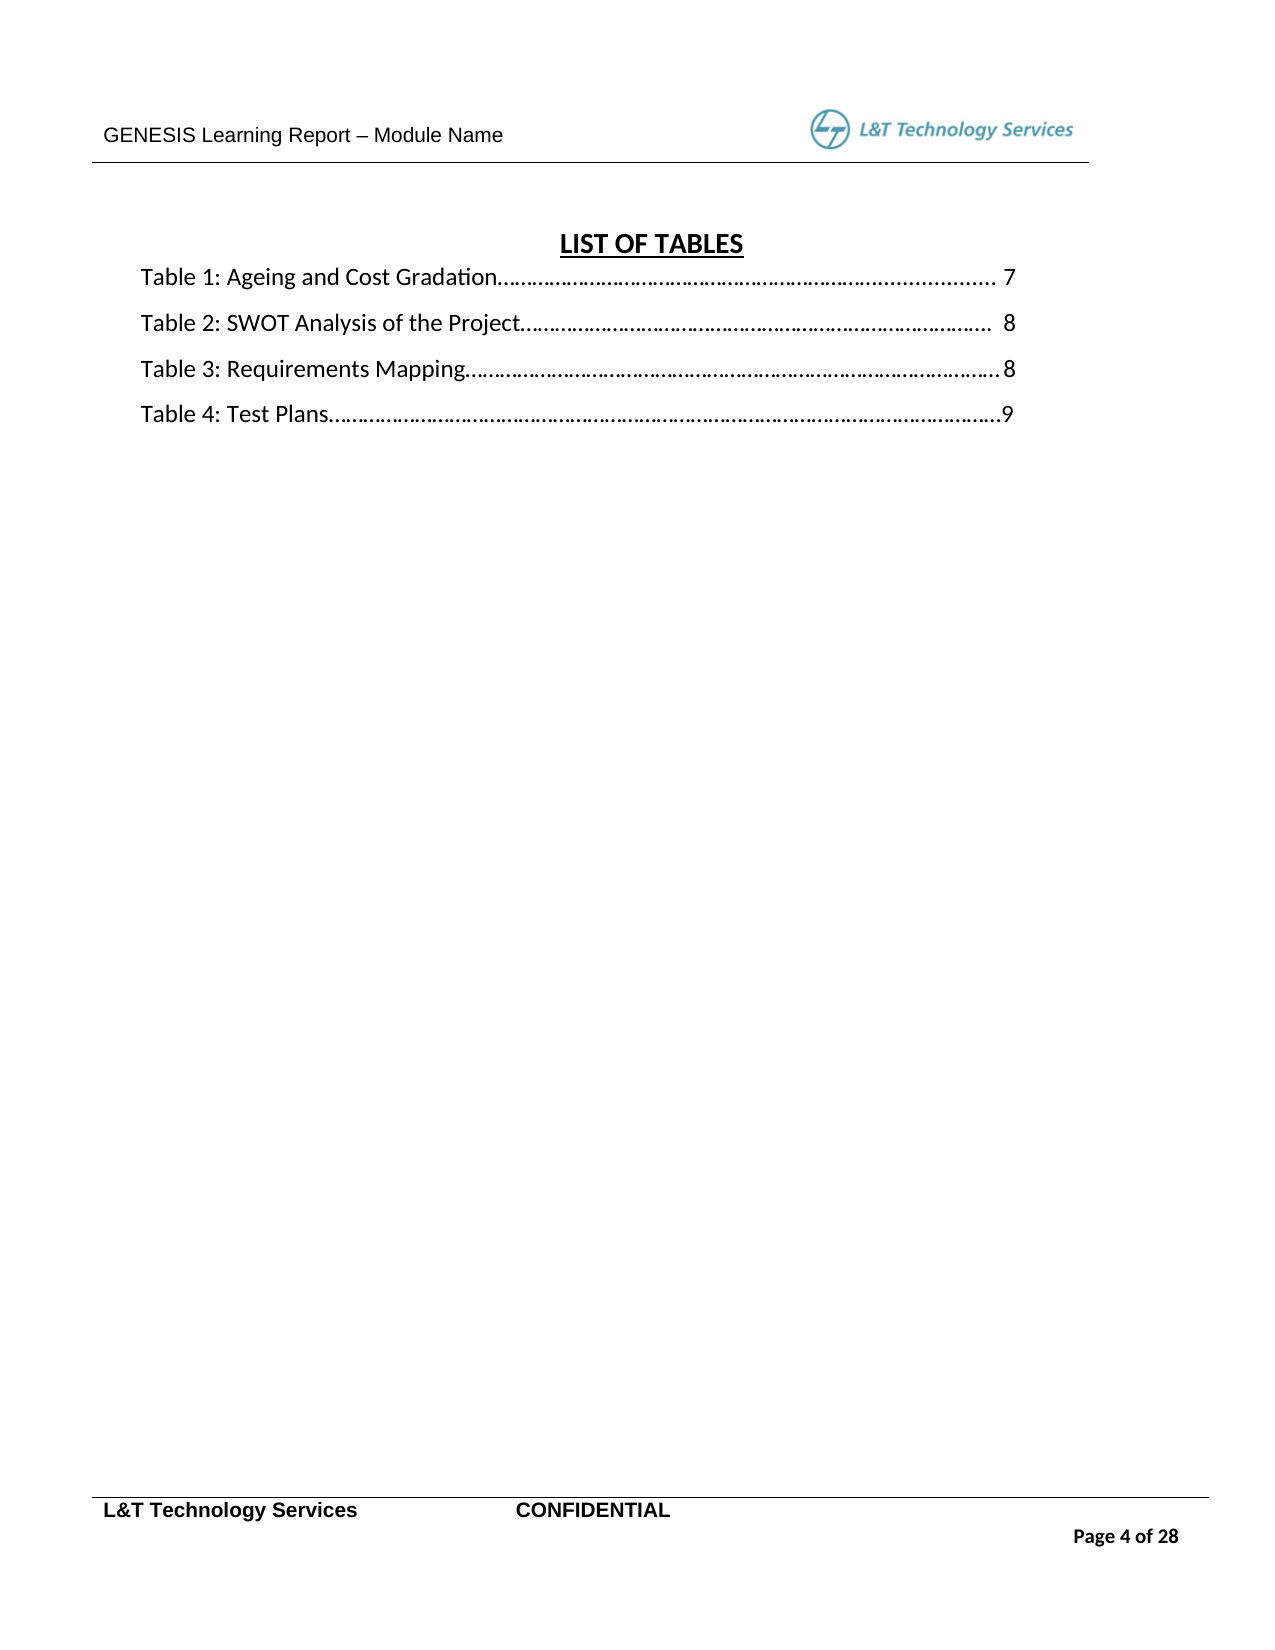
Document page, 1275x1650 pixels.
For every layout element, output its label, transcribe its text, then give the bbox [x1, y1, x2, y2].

text Table 3: Requirements Mapping………………………………………………………………………………… 8 [103, 353, 1162, 383]
text LIST OF TABLES [103, 226, 1162, 261]
text Table 4: Test Plans………………………………………………………………………………………………………9 [103, 398, 1162, 429]
text Table 2: SWOT Analysis of the Project………………………………………………………………………. 8 [103, 307, 1162, 337]
text Table 1: Ageing and Cost Gradation…………………………………………………………................... 7 [103, 261, 1162, 292]
